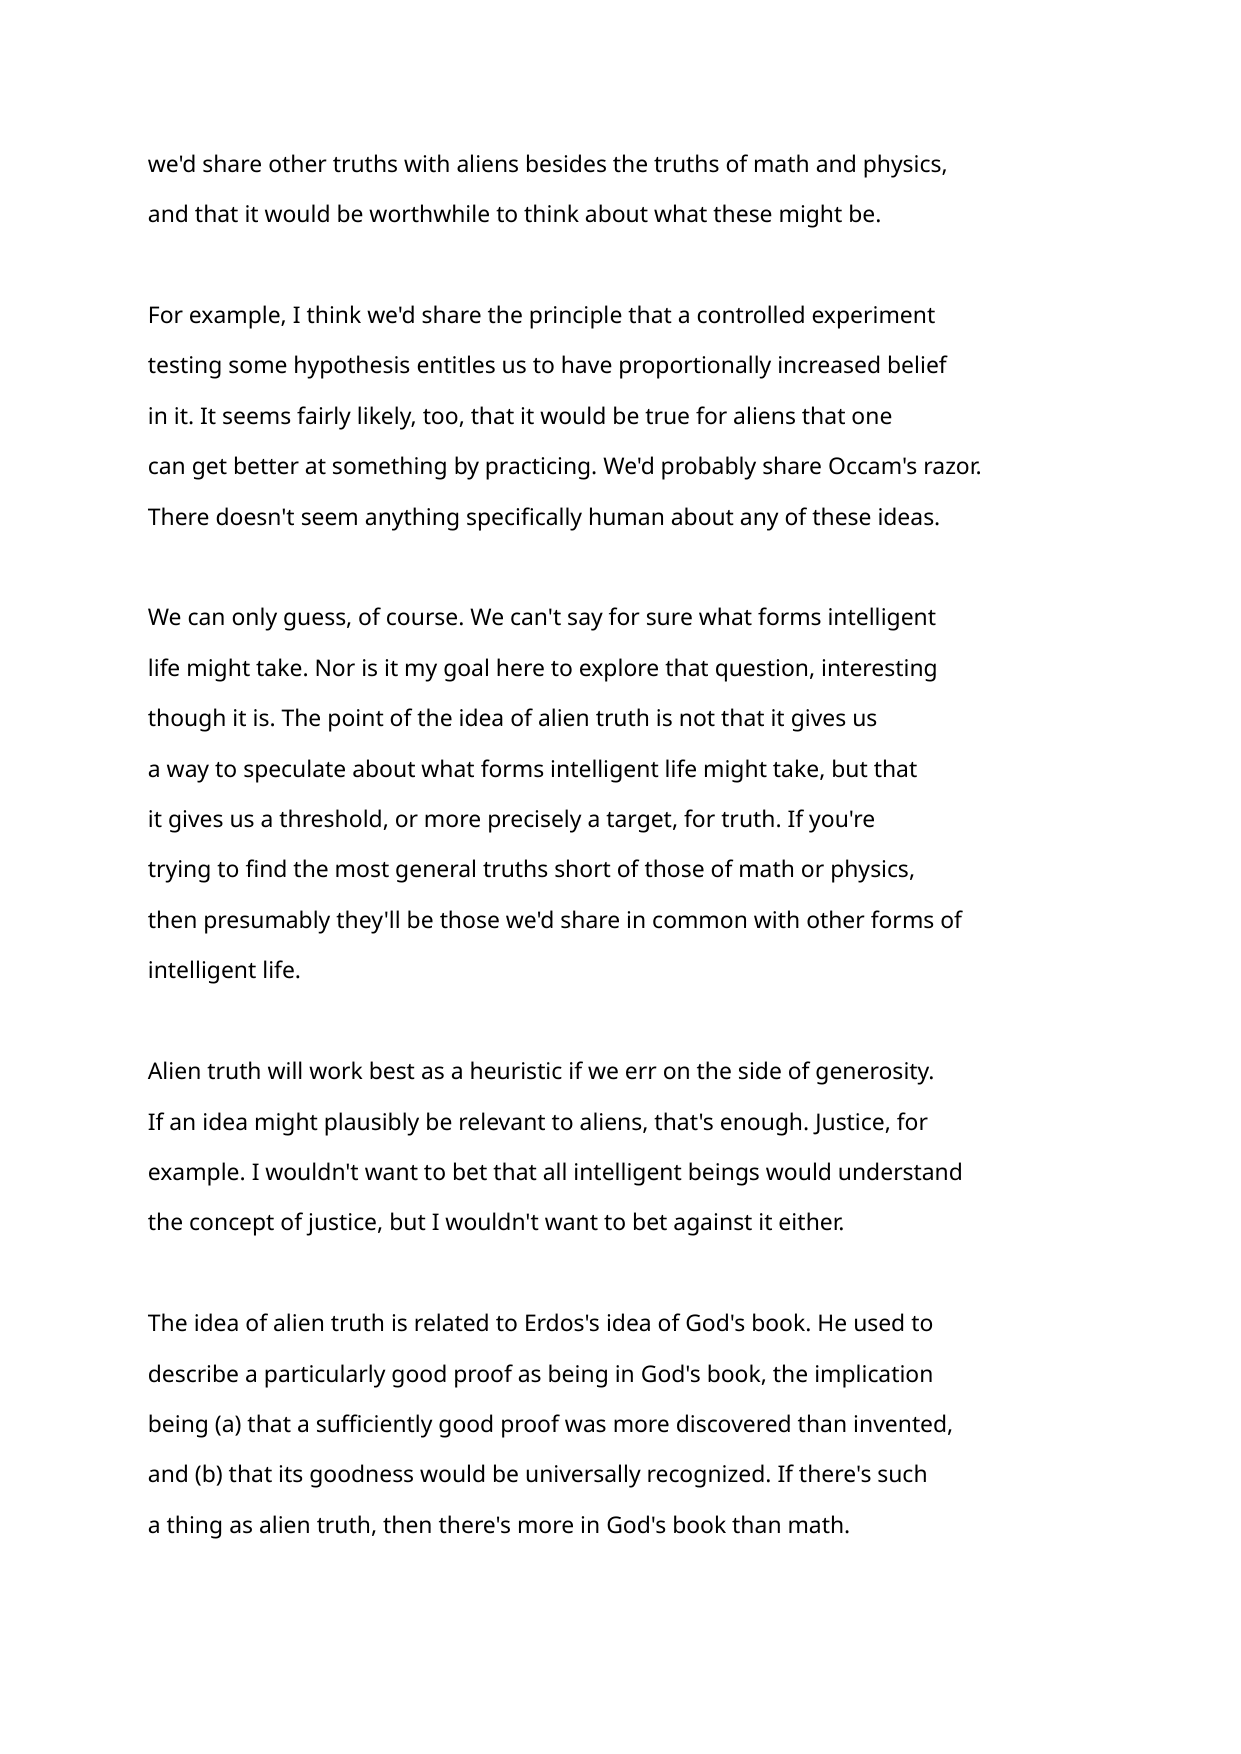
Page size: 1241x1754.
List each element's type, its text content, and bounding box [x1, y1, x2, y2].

text There doesn't seem anything specifically human about any of these ideas. [148, 501, 1093, 532]
text testing some hypothesis entitles us to have proportionally increased belief [148, 349, 1093, 381]
text example. I wouldn't want to bet that all intelligent beings would understand [148, 1156, 1093, 1187]
text being (a) that a sufficiently good proof was more discovered than invented, [148, 1408, 1093, 1439]
text it gives us a threshold, or more precisely a target, for truth. If you're [148, 803, 1093, 834]
text a way to speculate about what forms intelligent life might take, but that [148, 753, 1093, 784]
text Alien truth will work best as a heuristic if we err on the side of generosity. [148, 1055, 1093, 1086]
text life might take. Nor is it my goal here to explore that question, interesting [148, 652, 1093, 683]
text intelligent life. [148, 954, 1093, 986]
text the concept of justice, but I wouldn't want to bet against it either. [148, 1206, 1093, 1238]
text though it is. The point of the idea of alien truth is not that it gives us [148, 702, 1093, 733]
text The idea of alien truth is related to Erdos's idea of God's book. He used to [148, 1307, 1093, 1338]
text We can only guess, of course. We can't say for sure what forms intelligent [148, 601, 1093, 633]
text For example, I think we'd share the principle that a controlled experiment [148, 299, 1093, 330]
text we'd share other truths with aliens besides the truths of math and physics, [148, 148, 1093, 179]
text and (b) that its goodness would be universally recognized. If there's such [148, 1458, 1093, 1490]
text If an idea might plausibly be relevant to aliens, that's enough. Justice, for [148, 1106, 1093, 1137]
text a thing as alien truth, then there's more in God's book than math. [148, 1509, 1093, 1540]
text in it. It seems fairly likely, too, that it would be true for aliens that one [148, 400, 1093, 431]
text then presumably they'll be those we'd share in common with other forms of [148, 904, 1093, 935]
text and that it would be worthwhile to think about what these might be. [148, 198, 1093, 229]
text can get better at something by practicing. We'd probably share Occam's razor. [148, 450, 1093, 481]
text trying to find the most general truths short of those of math or physics, [148, 853, 1093, 885]
text describe a particularly good proof as being in God's book, the implication [148, 1358, 1093, 1389]
